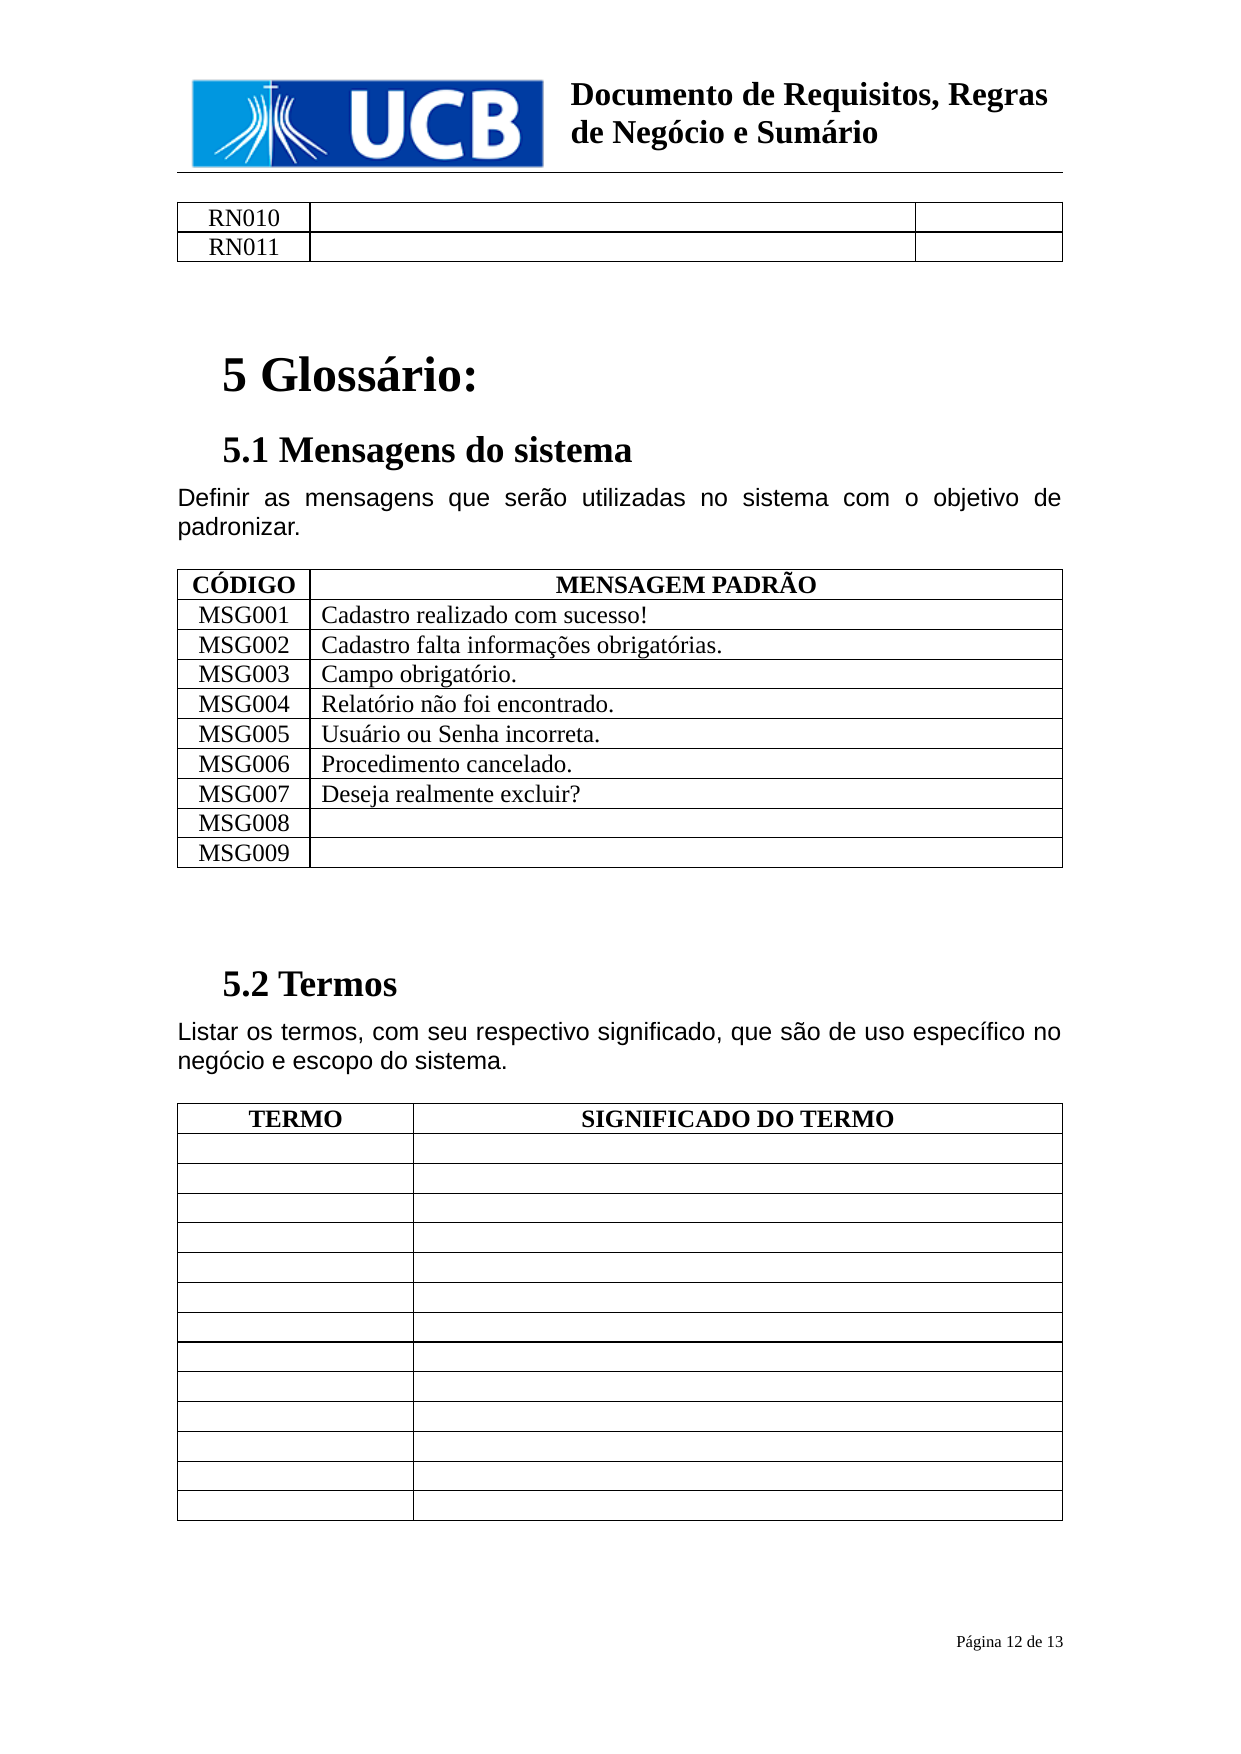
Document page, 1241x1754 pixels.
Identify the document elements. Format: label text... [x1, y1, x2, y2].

table_cell [311, 233, 915, 261]
table_cell [414, 1134, 1062, 1163]
table_header CÓDIGO [178, 570, 309, 599]
table_cell MSG009 [178, 838, 309, 867]
table_cell MSG003 [178, 660, 309, 688]
table_cell [311, 809, 1062, 837]
table_cell [916, 233, 1062, 261]
table_cell [414, 1432, 1062, 1461]
table_header MENSAGEM PADRÃO [311, 570, 1062, 599]
table_cell [178, 1134, 413, 1163]
table_cell MSG004 [178, 689, 309, 718]
table_cell [414, 1253, 1062, 1282]
table_header TERMO [178, 1104, 413, 1133]
table_cell RN010 [178, 203, 309, 231]
table_cell [414, 1194, 1062, 1222]
table_cell [178, 1194, 413, 1222]
table_cell [178, 1313, 413, 1341]
table_cell [178, 1283, 413, 1312]
table_cell [414, 1313, 1062, 1341]
text Listar os termos, com seu respectivo significado, que são de uso específico no negócio e escopo do sistema. [177, 1017, 1063, 1074]
table_cell RN011 [178, 233, 309, 261]
table_cell [178, 1402, 413, 1431]
table_cell [414, 1343, 1062, 1371]
subtitle 5 Glossário: [177, 345, 1063, 402]
table_cell [178, 1372, 413, 1401]
table_cell [311, 838, 1062, 867]
table_cell Campo obrigatório. [311, 660, 1062, 688]
table_cell Usuário ou Senha incorreta. [311, 719, 1062, 748]
table_cell [414, 1223, 1062, 1252]
subtitle 5.1 Mensagens do sistema [177, 427, 1063, 470]
table_cell [178, 1491, 413, 1520]
subtitle 5.2 Termos [177, 961, 1063, 1004]
table_cell MSG006 [178, 749, 309, 778]
table_cell MSG007 [178, 779, 309, 807]
table_cell [178, 1223, 413, 1252]
table_cell [311, 203, 915, 231]
table_cell [178, 1343, 413, 1371]
table_cell MSG002 [178, 630, 309, 658]
table_cell [414, 1283, 1062, 1312]
table_cell [178, 1164, 413, 1192]
table_cell [178, 1432, 413, 1461]
table_cell Relatório não foi encontrado. [311, 689, 1062, 718]
table_cell [916, 203, 1062, 231]
table_cell Deseja realmente excluir? [311, 779, 1062, 807]
table_cell [414, 1402, 1062, 1431]
table_cell [414, 1164, 1062, 1192]
table_header SIGNIFICADO DO TERMO [414, 1104, 1062, 1133]
table_cell MSG008 [178, 809, 309, 837]
table_cell MSG005 [178, 719, 309, 748]
table_cell Cadastro realizado com sucesso! [311, 600, 1062, 629]
text Definir as mensagens que serão utilizadas no sistema com o objetivo de padronizar. [177, 483, 1063, 540]
table_cell [414, 1462, 1062, 1490]
table_cell [414, 1491, 1062, 1520]
table_cell Procedimento cancelado. [311, 749, 1062, 778]
table_cell [178, 1462, 413, 1490]
table_cell Cadastro falta informações obrigatórias. [311, 630, 1062, 658]
picture [188, 73, 548, 172]
table_cell MSG001 [178, 600, 309, 629]
table_cell [414, 1372, 1062, 1401]
table_cell [178, 1253, 413, 1282]
